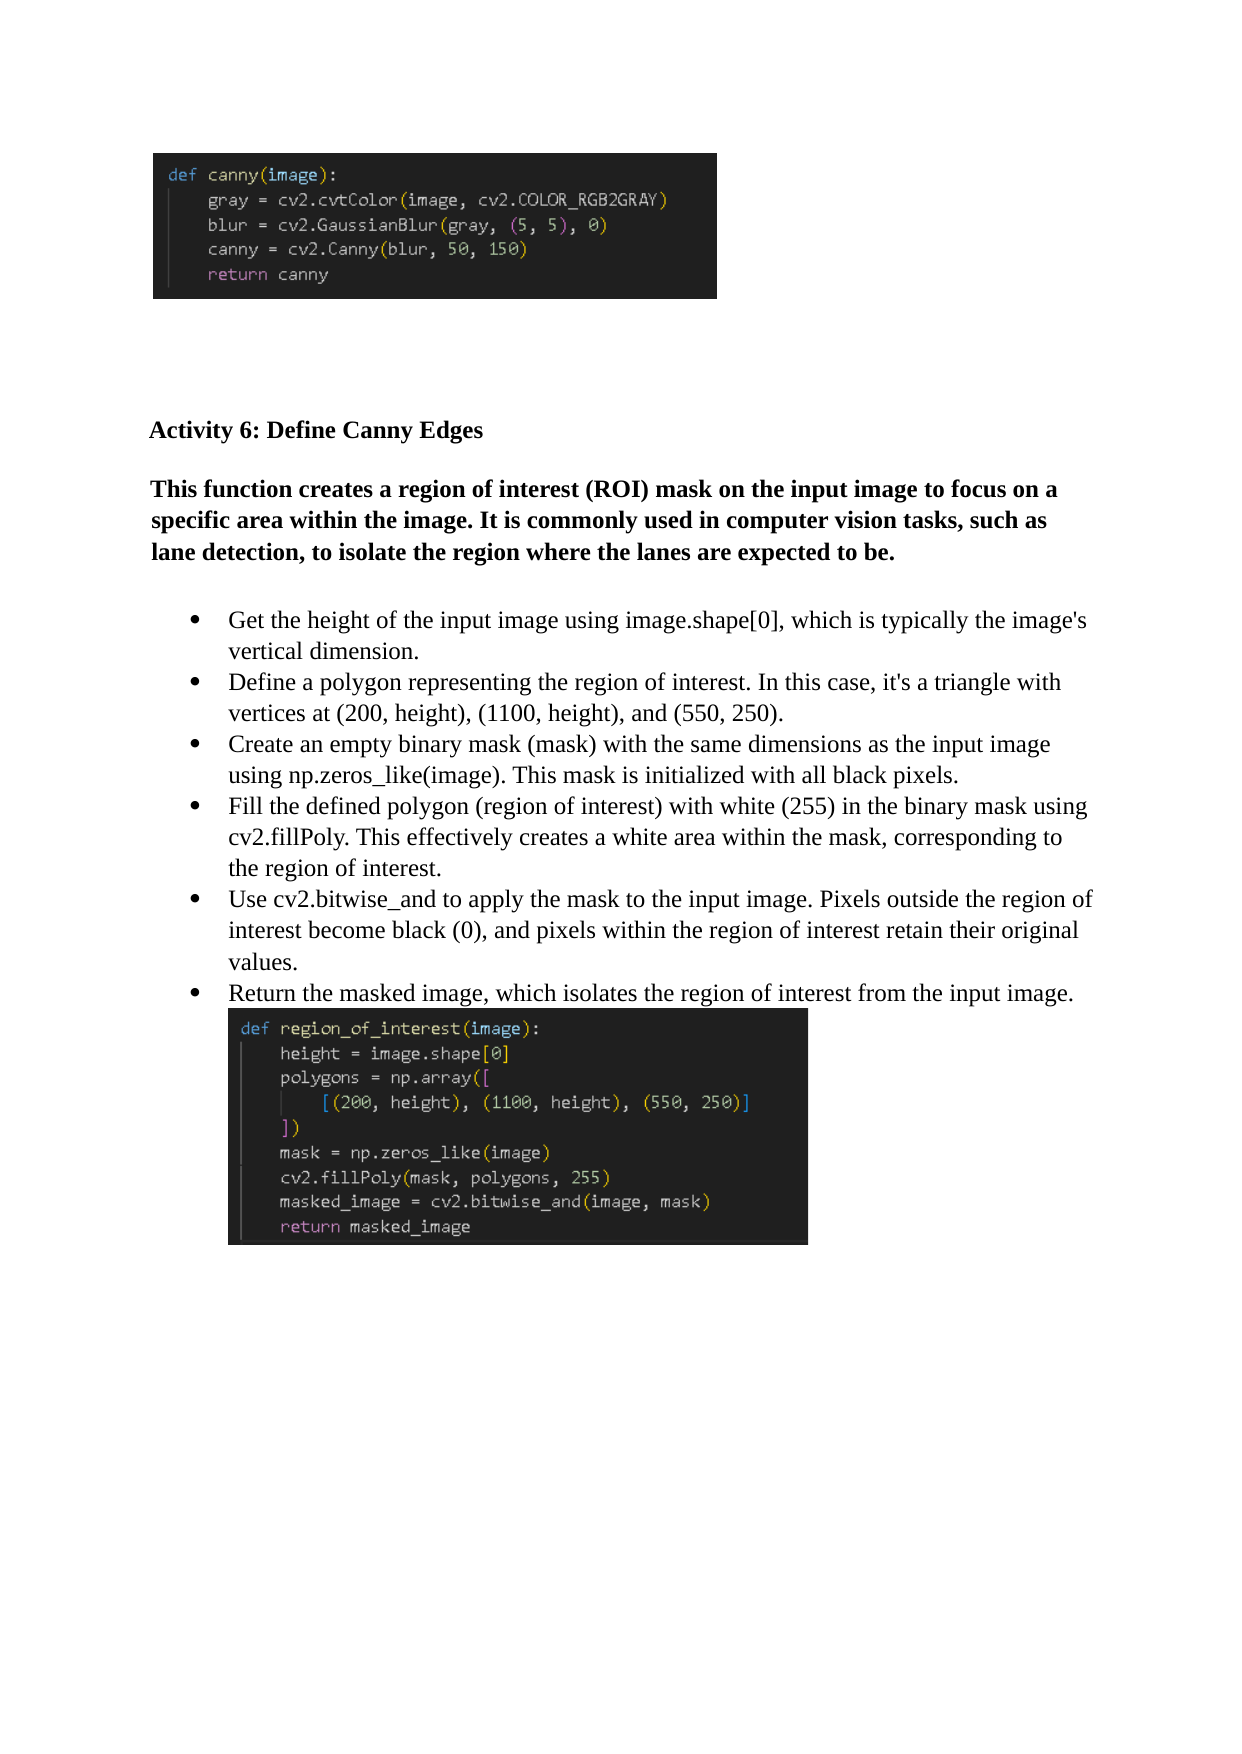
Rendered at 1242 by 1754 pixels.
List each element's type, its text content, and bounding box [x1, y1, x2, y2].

picture [228, 1008, 809, 1245]
list Define a polygon representing the region of interest. In this case, it's a triangle with vertices at (200, height), (1100, height), and (550, 250). [191, 667, 1094, 727]
picture [153, 153, 717, 299]
text This function creates a region of interest (ROI) mask on the input image to focus on a specific area within the image. It is commonly used in computer vision tasks, such as lane detection, to isolate the region where the lanes are expected to be. [150, 474, 1089, 566]
list Use cv2.bitwise_and to apply the mask to the input image. Pixels outside the region of interest become black (0), and pixels within the region of interest retain their original values. [191, 884, 1094, 975]
subtitle Activity 6: Define Canny Edges [148, 415, 1087, 444]
list Create an empty binary mask (mask) with the same dimensions as the input image using np.zeros_like(image). This mask is initialized with all black pixels. [191, 729, 1094, 789]
list Get the height of the input image using image.shape[0], which is typically the image's vertical dimension. [191, 605, 1094, 665]
list Return the masked image, which isolates the region of interest from the input image. [191, 978, 1094, 1006]
list Fill the defined polygon (region of interest) with white (255) in the binary mask using cv2.fillPoly. This effectively creates a white area within the mask, corresponding to the region of interest. [191, 791, 1094, 882]
